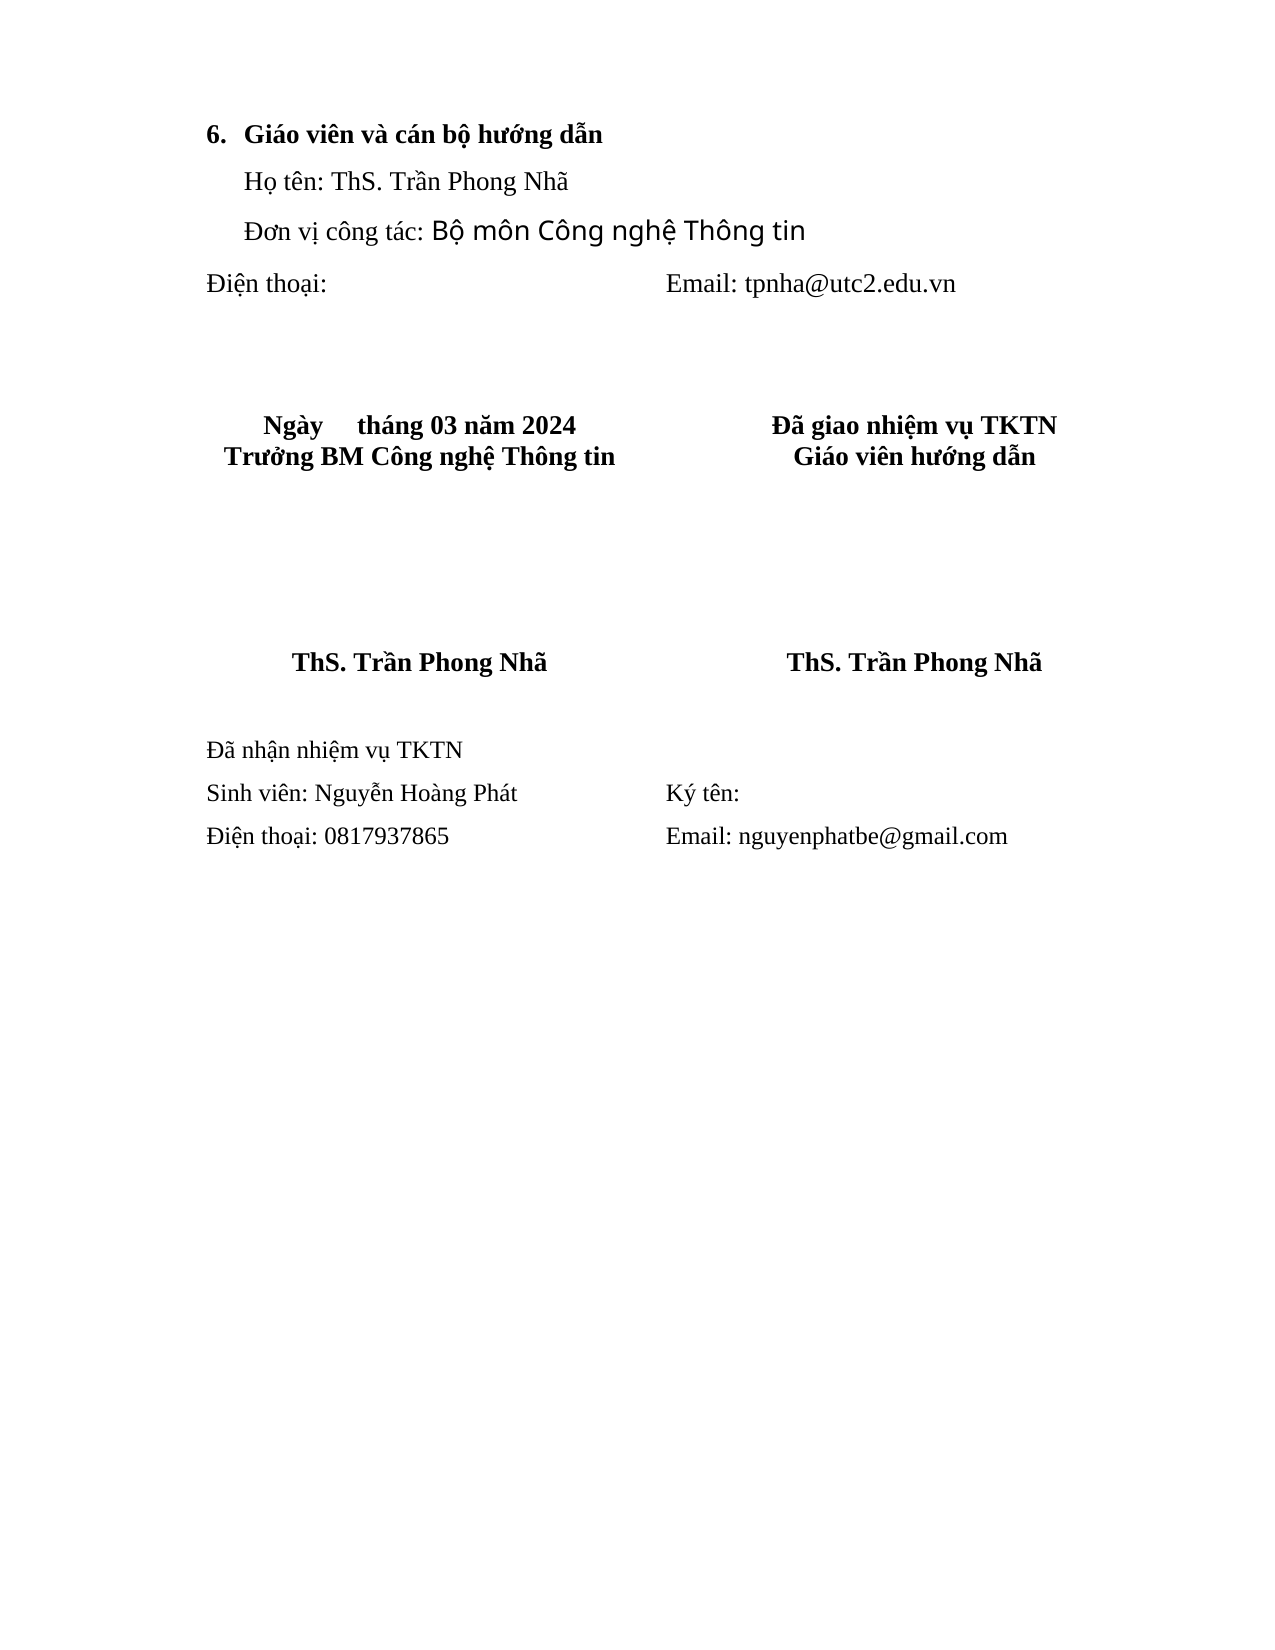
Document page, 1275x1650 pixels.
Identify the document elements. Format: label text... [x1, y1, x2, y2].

list Giáo viên và cán bộ hướng dẫn [206, 118, 1134, 149]
table_header Đã giao nhiệm vụ TKTN Giáo viên hướng dẫn [682, 409, 1146, 490]
table_header Ngày tháng 03 năm 2024 Trưởng BM Công nghệ Thông tin [157, 409, 682, 490]
text Đã nhận nhiệm vụ TKTN [206, 735, 1134, 763]
table_cell ThS. Trần Phong Nhã [682, 490, 1146, 677]
table_cell ThS. Trần Phong Nhã [157, 490, 682, 677]
text Sinh viên: Nguyễn Hoàng Phát Ký tên: [206, 778, 1134, 807]
text Điện thoại: 0817937865 Email: nguyenphatbe@gmail.com [206, 821, 1134, 850]
list Họ tên: ThS. Trần Phong Nhã [206, 165, 1134, 196]
list Đơn vị công tác: Bộ môn Công nghệ Thông tin [206, 211, 1134, 248]
list Điện thoại: Email: tpnha@utc2.edu.vn [169, 267, 1134, 298]
